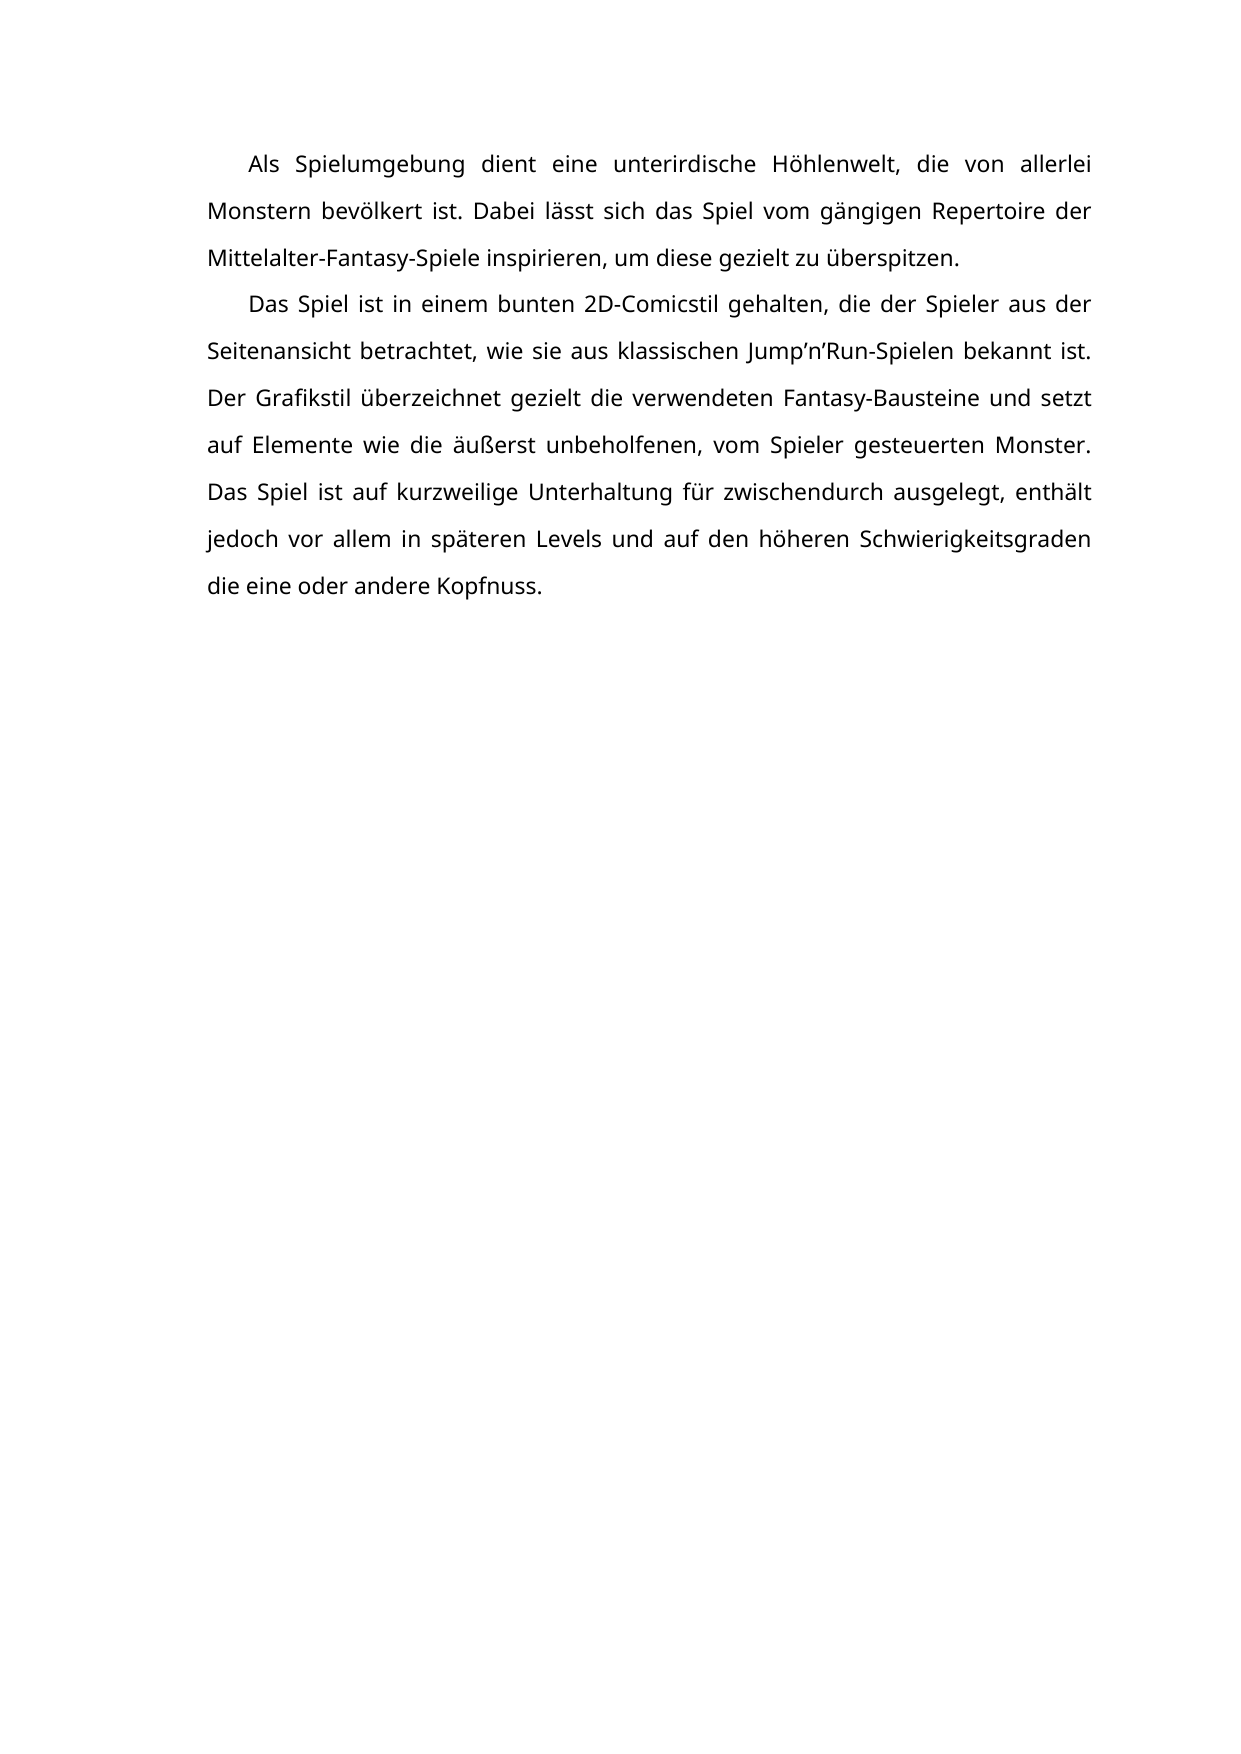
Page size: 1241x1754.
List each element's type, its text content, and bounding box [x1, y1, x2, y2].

text Als Spielumgebung dient eine unterirdische Höhlenwelt, die von allerlei Monstern bevölkert ist. Dabei lässt sich das Spiel vom gängigen Repertoire der Mittelalter-Fantasy-Spiele inspirieren, um diese gezielt zu überspitzen. [207, 148, 1092, 273]
text Das Spiel ist in einem bunten 2D-Comicstil gehalten, die der Spieler aus der Seitenansicht betrachtet, wie sie aus klassischen Jump’n’Run-Spielen bekannt ist. Der Grafikstil überzeichnet gezielt die verwendeten Fantasy-Bausteine und setzt auf Elemente wie die äußerst unbeholfenen, vom Spieler gesteuerten Monster. Das Spiel ist auf kurzweilige Unterhaltung für zwischendurch ausgelegt, enthält jedoch vor allem in späteren Levels und auf den höheren Schwierigkeitsgraden die eine oder andere Kopfnuss. [207, 288, 1092, 601]
